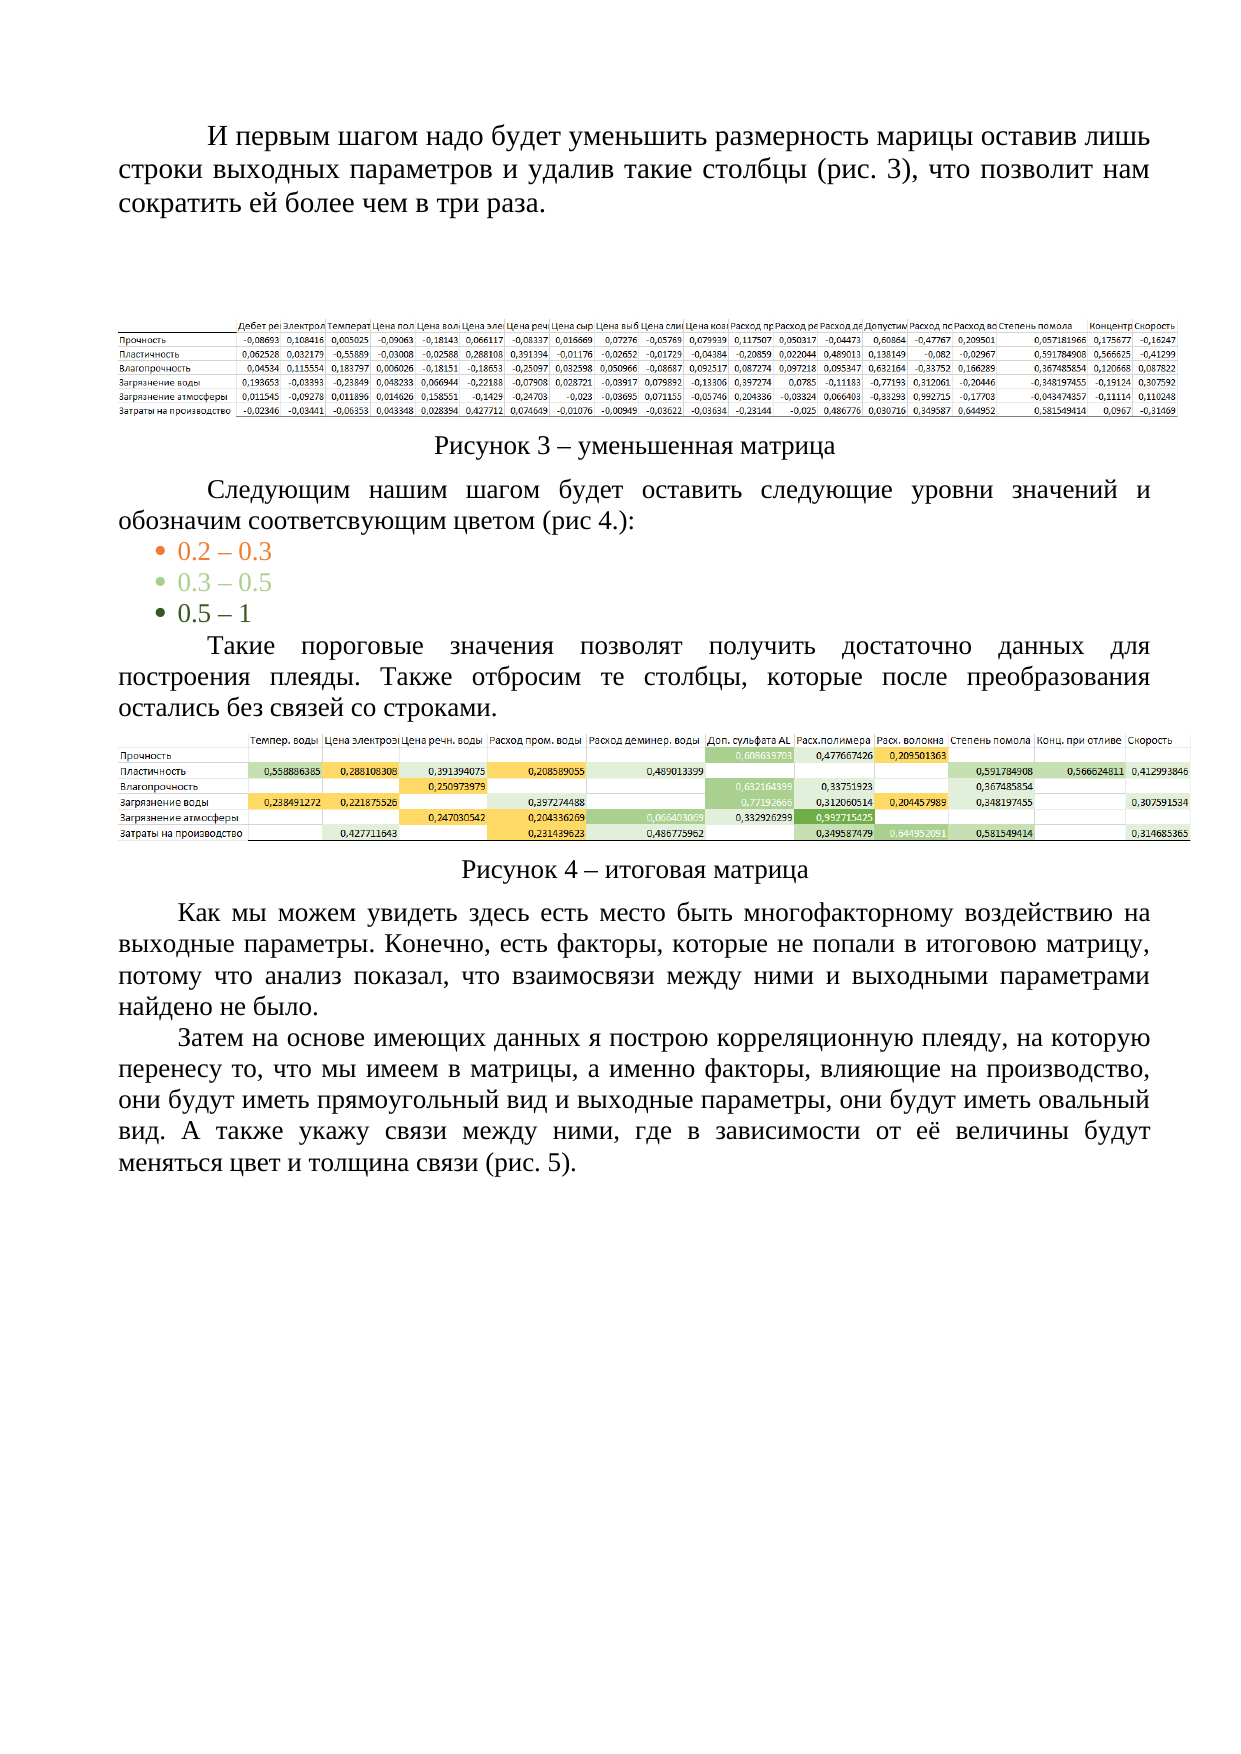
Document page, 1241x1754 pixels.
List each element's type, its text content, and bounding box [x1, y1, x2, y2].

text Как мы можем увидеть здесь есть место быть многофакторному воздействию на выходные параметры. Конечно, есть факторы, которые не попали в итоговою матрицу, потому что анализ показал, что взаимосвязи между ними и выходными параметрами найдено не было. [118, 896, 1152, 1021]
list Следующим нашим шагом будет оставить следующие уровни значений и обозначим соответсвующим цветом (рис 4.): [118, 473, 1152, 535]
text Такие пороговые значения позволят получить достаточно данных для построения плеяды. Также отбросим те столбцы, которые после преобразования остались без связей со строками. [118, 629, 1152, 722]
list И первым шагом надо будет уменьшить размерность марицы оставив лишь строки выходных параметров и удалив такие столбцы (рис. 3), что позволит нам сократить ей более чем в три раза. [118, 118, 1152, 219]
list 0.5 – 1 [156, 597, 1152, 629]
list Рисунок 3 – уменьшенная матрица [118, 429, 1152, 460]
list 0.3 – 0.5 [156, 566, 1152, 597]
list 0.2 – 0.3 [156, 535, 1152, 566]
text Затем на основе имеющих данных я построю корреляционную плеяду, на которую перенесу то, что мы имеем в матрицы, а именно факторы, влияющие на производство, они будут иметь прямоугольный вид и выходные параметры, они будут иметь овальный вид. А также укажу связи между ними, где в зависимости от её величины будут меняться цвет и толщина связи (рис. 5). [118, 1021, 1152, 1177]
text Рисунок 4 – итоговая матрица [118, 853, 1152, 884]
picture [118, 734, 1191, 841]
picture [118, 319, 1178, 417]
